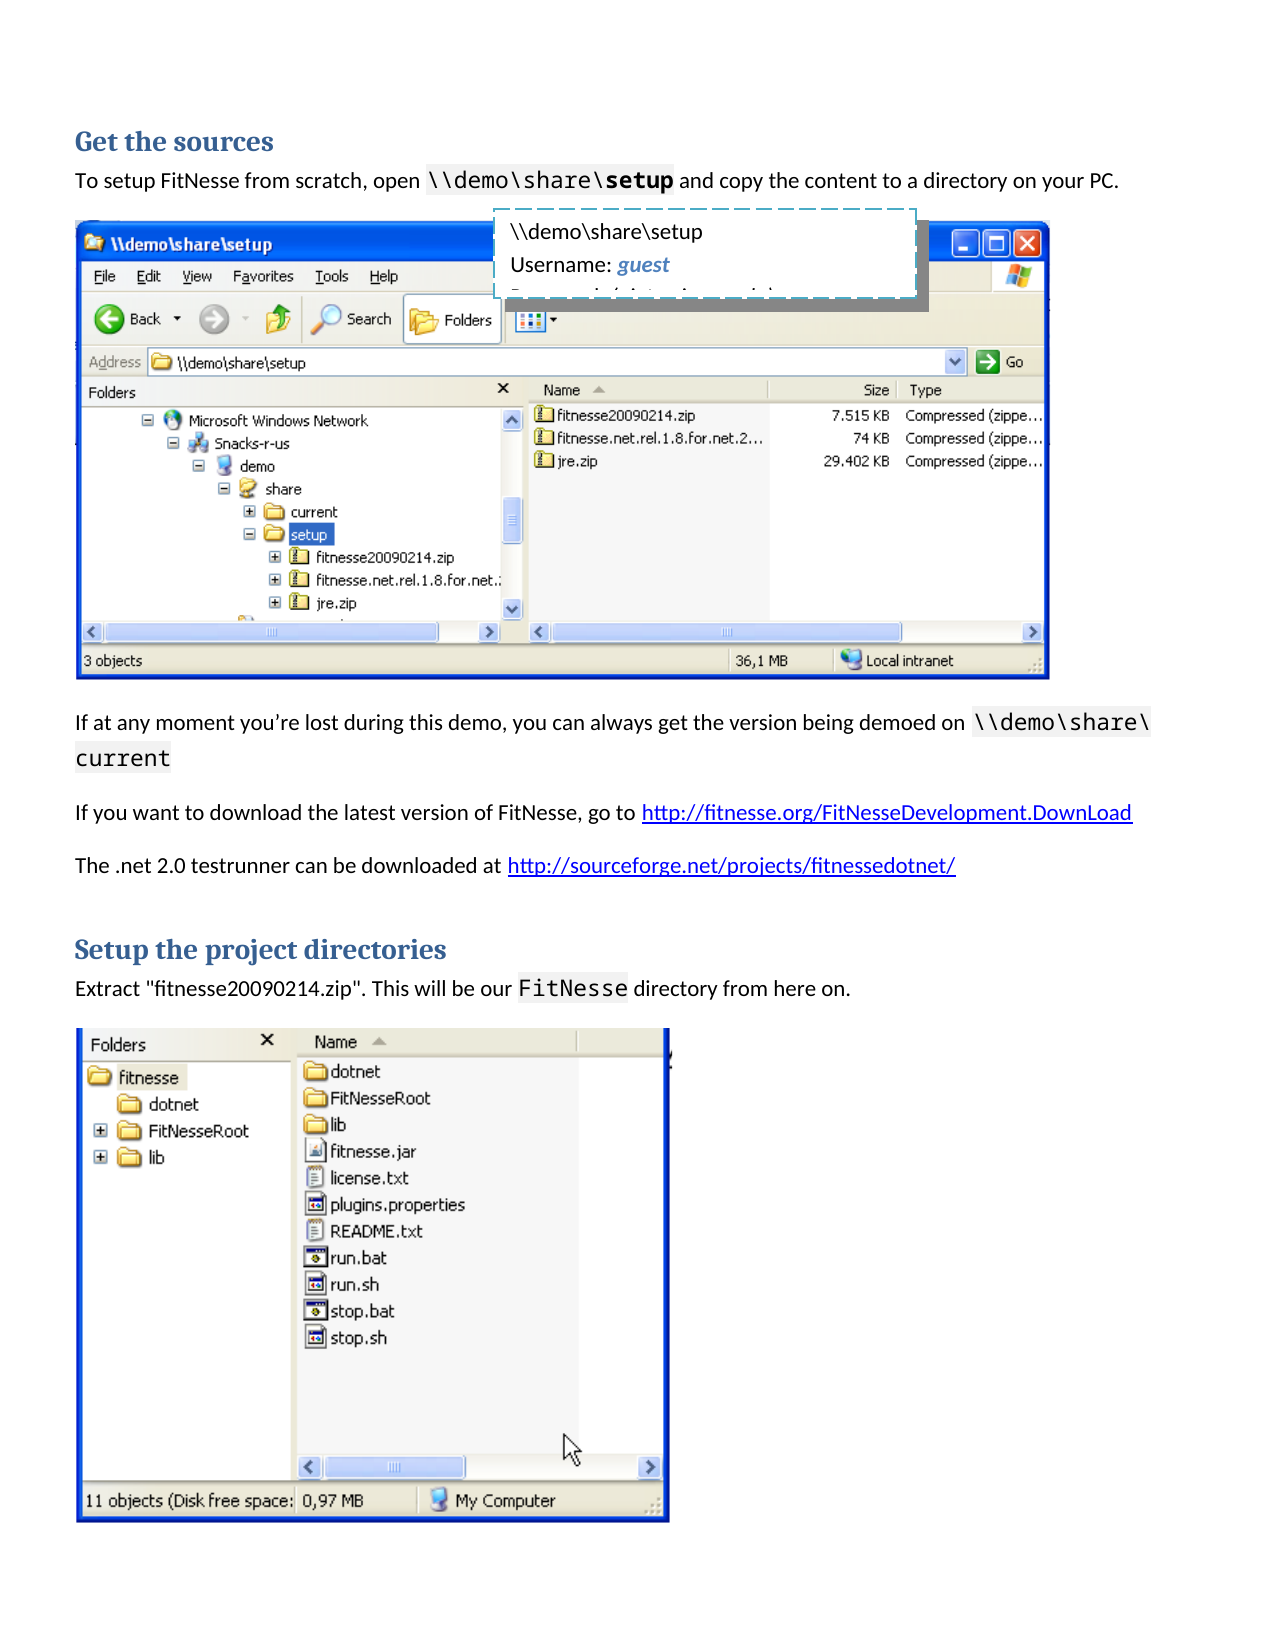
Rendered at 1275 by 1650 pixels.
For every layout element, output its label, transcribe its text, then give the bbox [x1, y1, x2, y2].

text To setup FitNesse from scratch, open \\demo\share\setup and copy the content to a directory on your PC. [75, 163, 1200, 195]
subtitle Get the sources [75, 125, 1200, 158]
text The .net 2.0 testrunner can be downloaded at http://sourceforge.net/projects/fitnessedotnet/ [75, 851, 1200, 879]
text Extract "fitnesse20090214.zip". This will be our FitNesse directory from here on. [628, 972, 1200, 1003]
picture [75, 1028, 673, 1526]
picture [75, 220, 1050, 681]
text Extract "fitnesse20090214.zip". This will be our FitNesse directory from here on. [75, 972, 518, 1003]
text If you want to download the latest version of FitNesse, go to http://fitnesse.org/FitNesseDevelopment.DownLoad [75, 798, 1200, 826]
subtitle Setup the project directories [75, 933, 1200, 967]
text If at any moment you’re lost during this demo, you can always get the version being demoed on \\demo\share\current [75, 706, 1200, 773]
